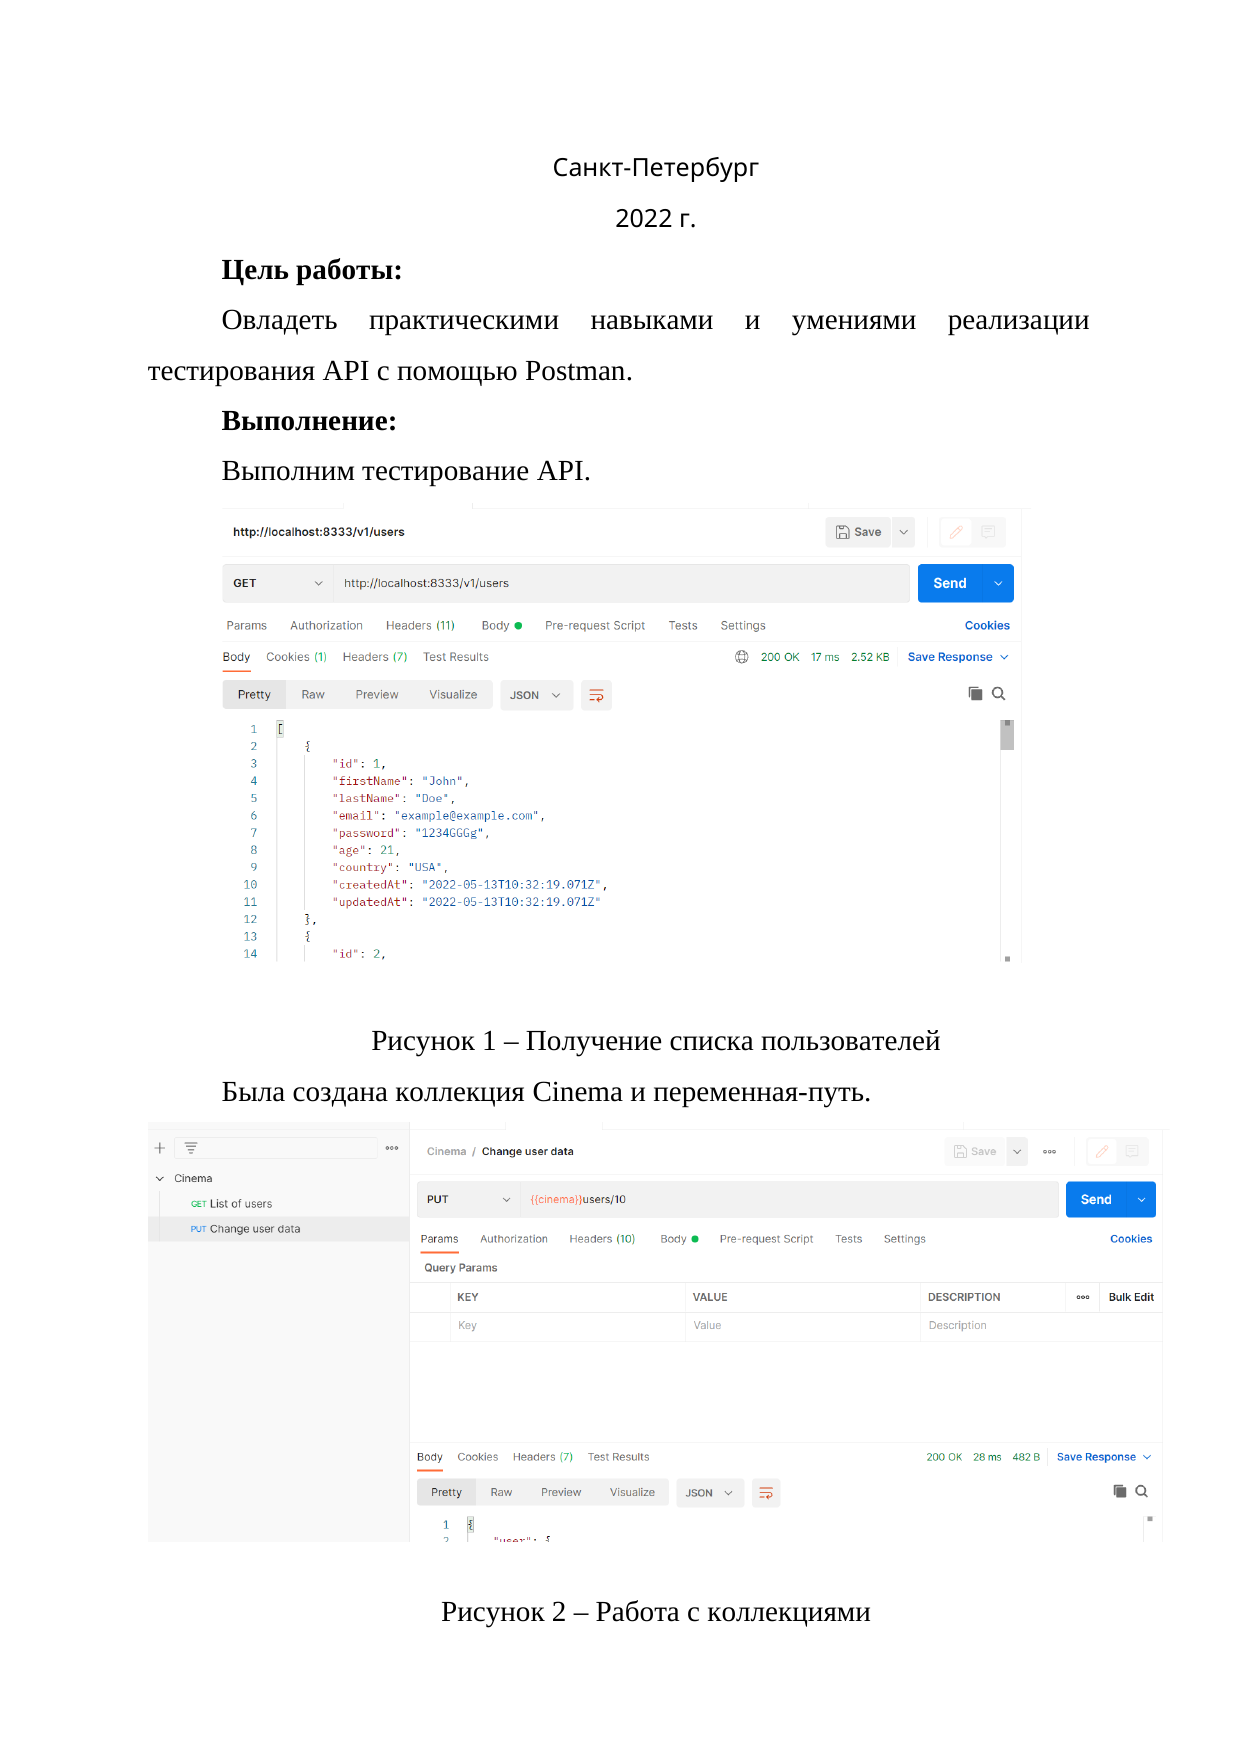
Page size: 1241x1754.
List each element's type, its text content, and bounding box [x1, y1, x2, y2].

picture [221, 503, 1031, 963]
picture [147, 1122, 1169, 1541]
text Была создана коллекция Cinema и переменная-путь. [148, 1074, 1090, 1107]
text Выполним тестирование API. [148, 453, 1090, 487]
text Цель работы: [148, 252, 1090, 286]
text Овладеть практическими навыками и умениями реализации тестирования API с помощью Postman. [148, 302, 1090, 386]
text Выполнение: [148, 403, 1090, 437]
text Рисунок 2 – Работа с коллекциями [148, 1541, 1090, 1627]
text 2022 г. [148, 201, 1090, 235]
text Санкт-Петербург [148, 150, 1090, 184]
